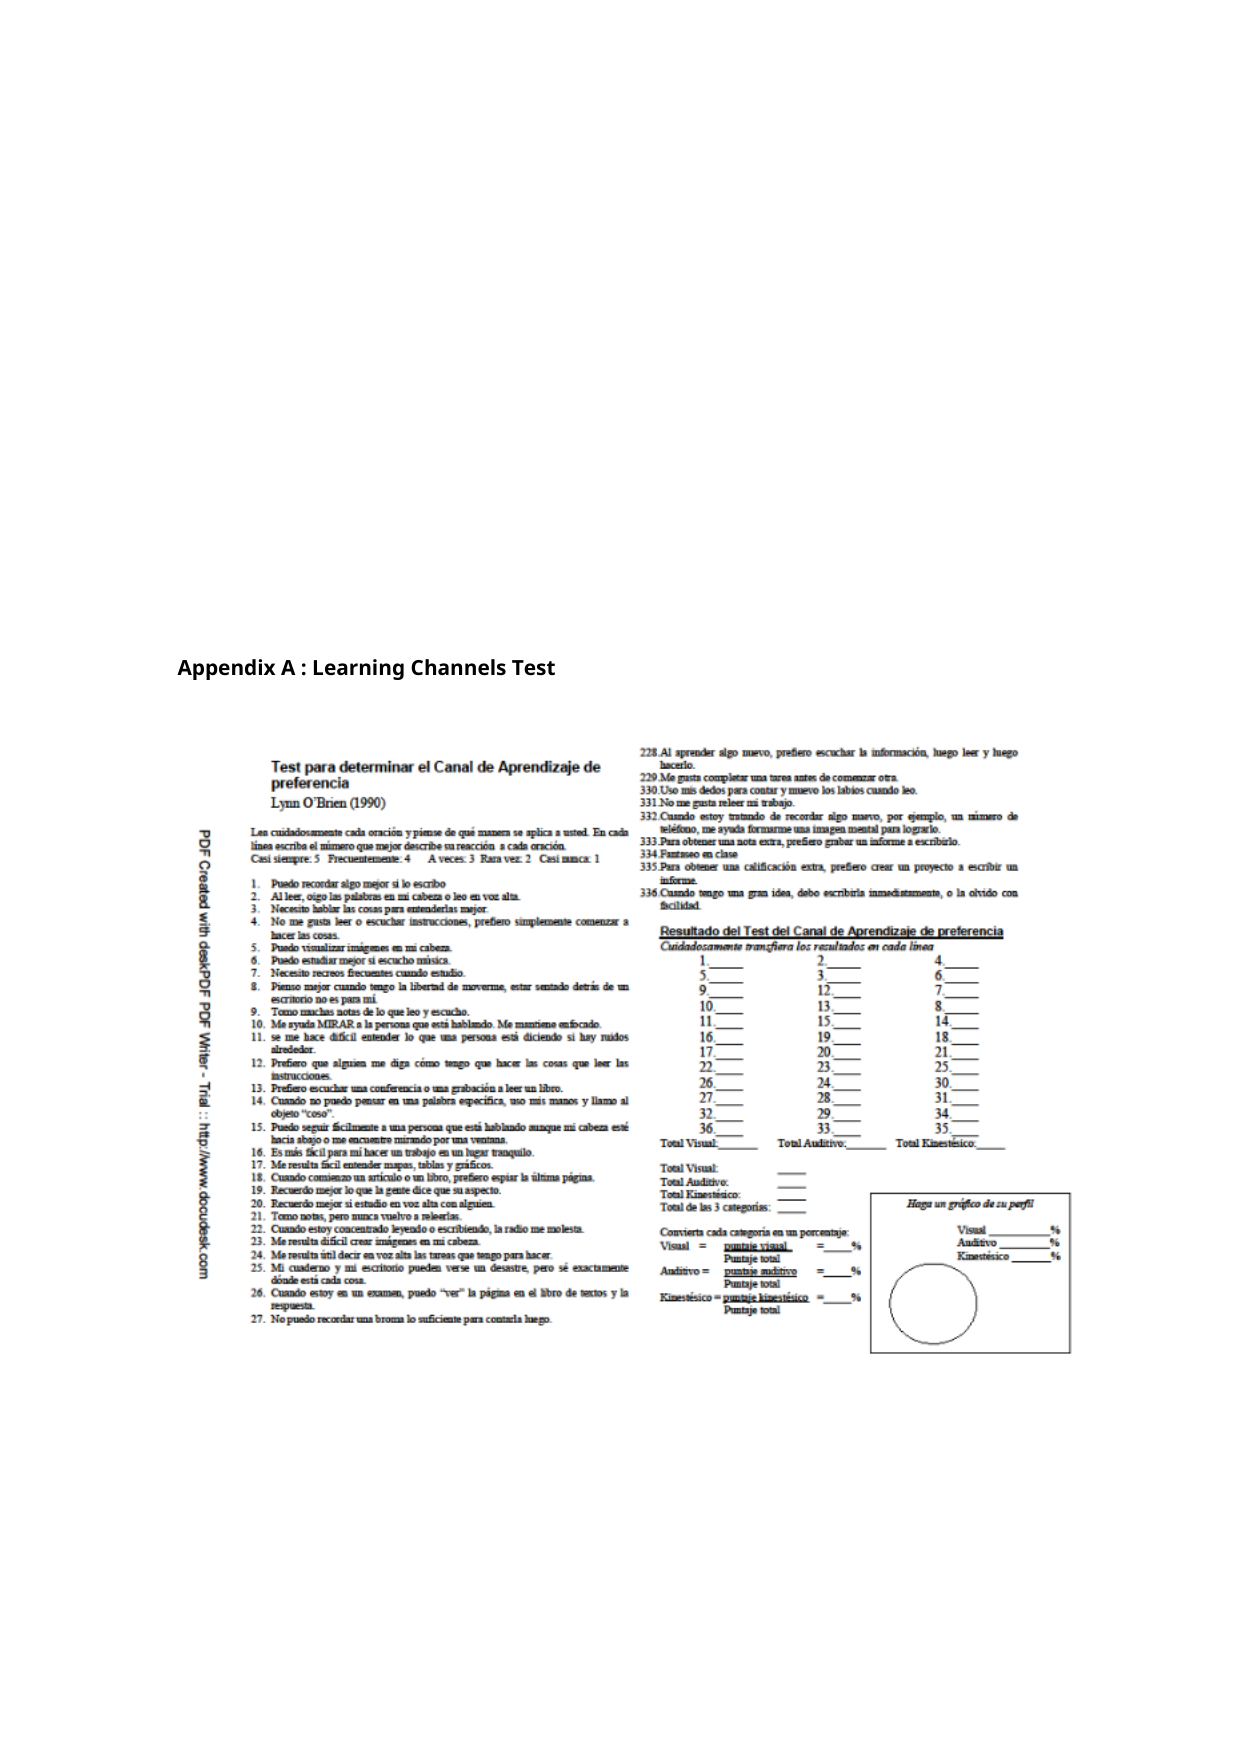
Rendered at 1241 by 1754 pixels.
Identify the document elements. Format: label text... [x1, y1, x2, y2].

text Appendix A : Learning Channels Test Appendix B : Results of the diagnostic [177, 653, 1063, 706]
